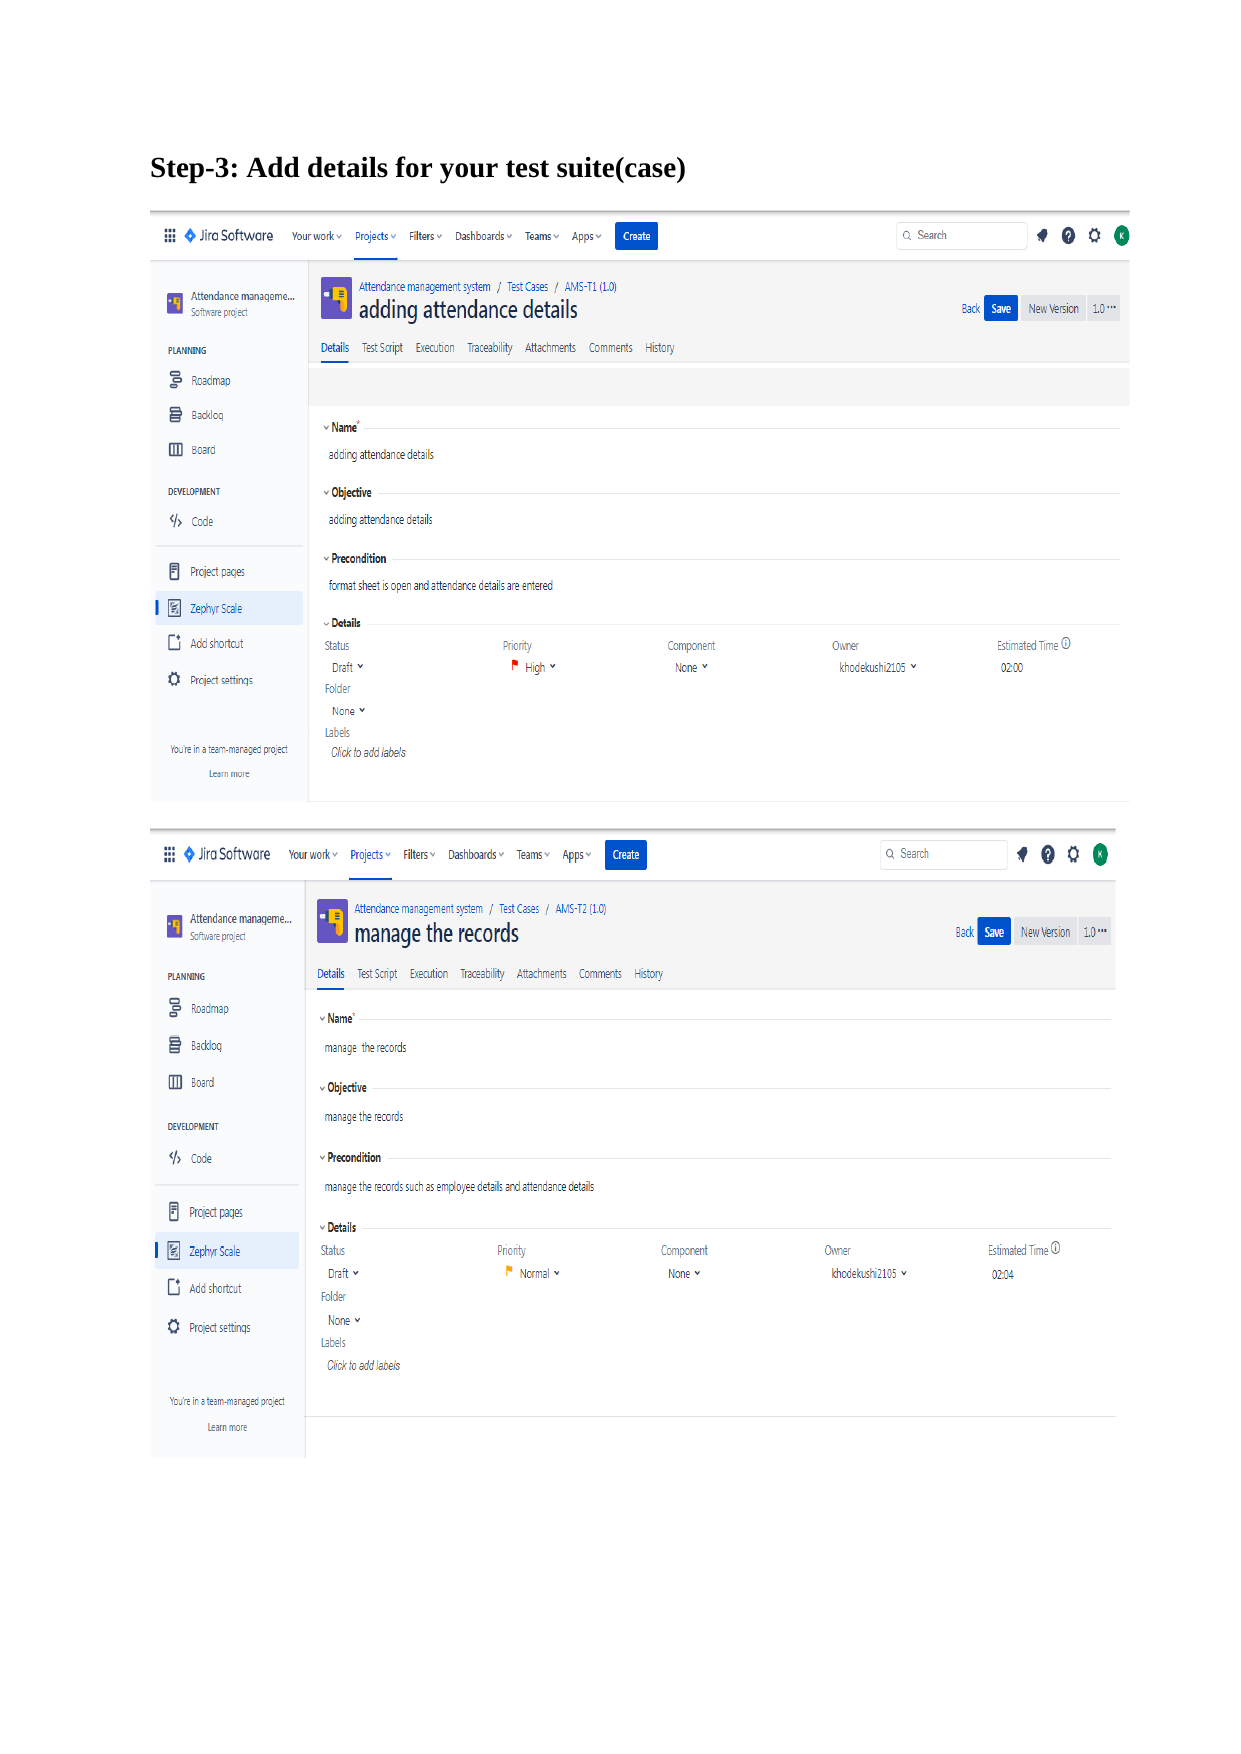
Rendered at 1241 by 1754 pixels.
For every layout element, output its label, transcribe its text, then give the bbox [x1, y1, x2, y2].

text Step-3: Add details for your test suite(case) [150, 150, 1090, 183]
picture [150, 826, 1116, 1458]
picture [150, 209, 1130, 802]
